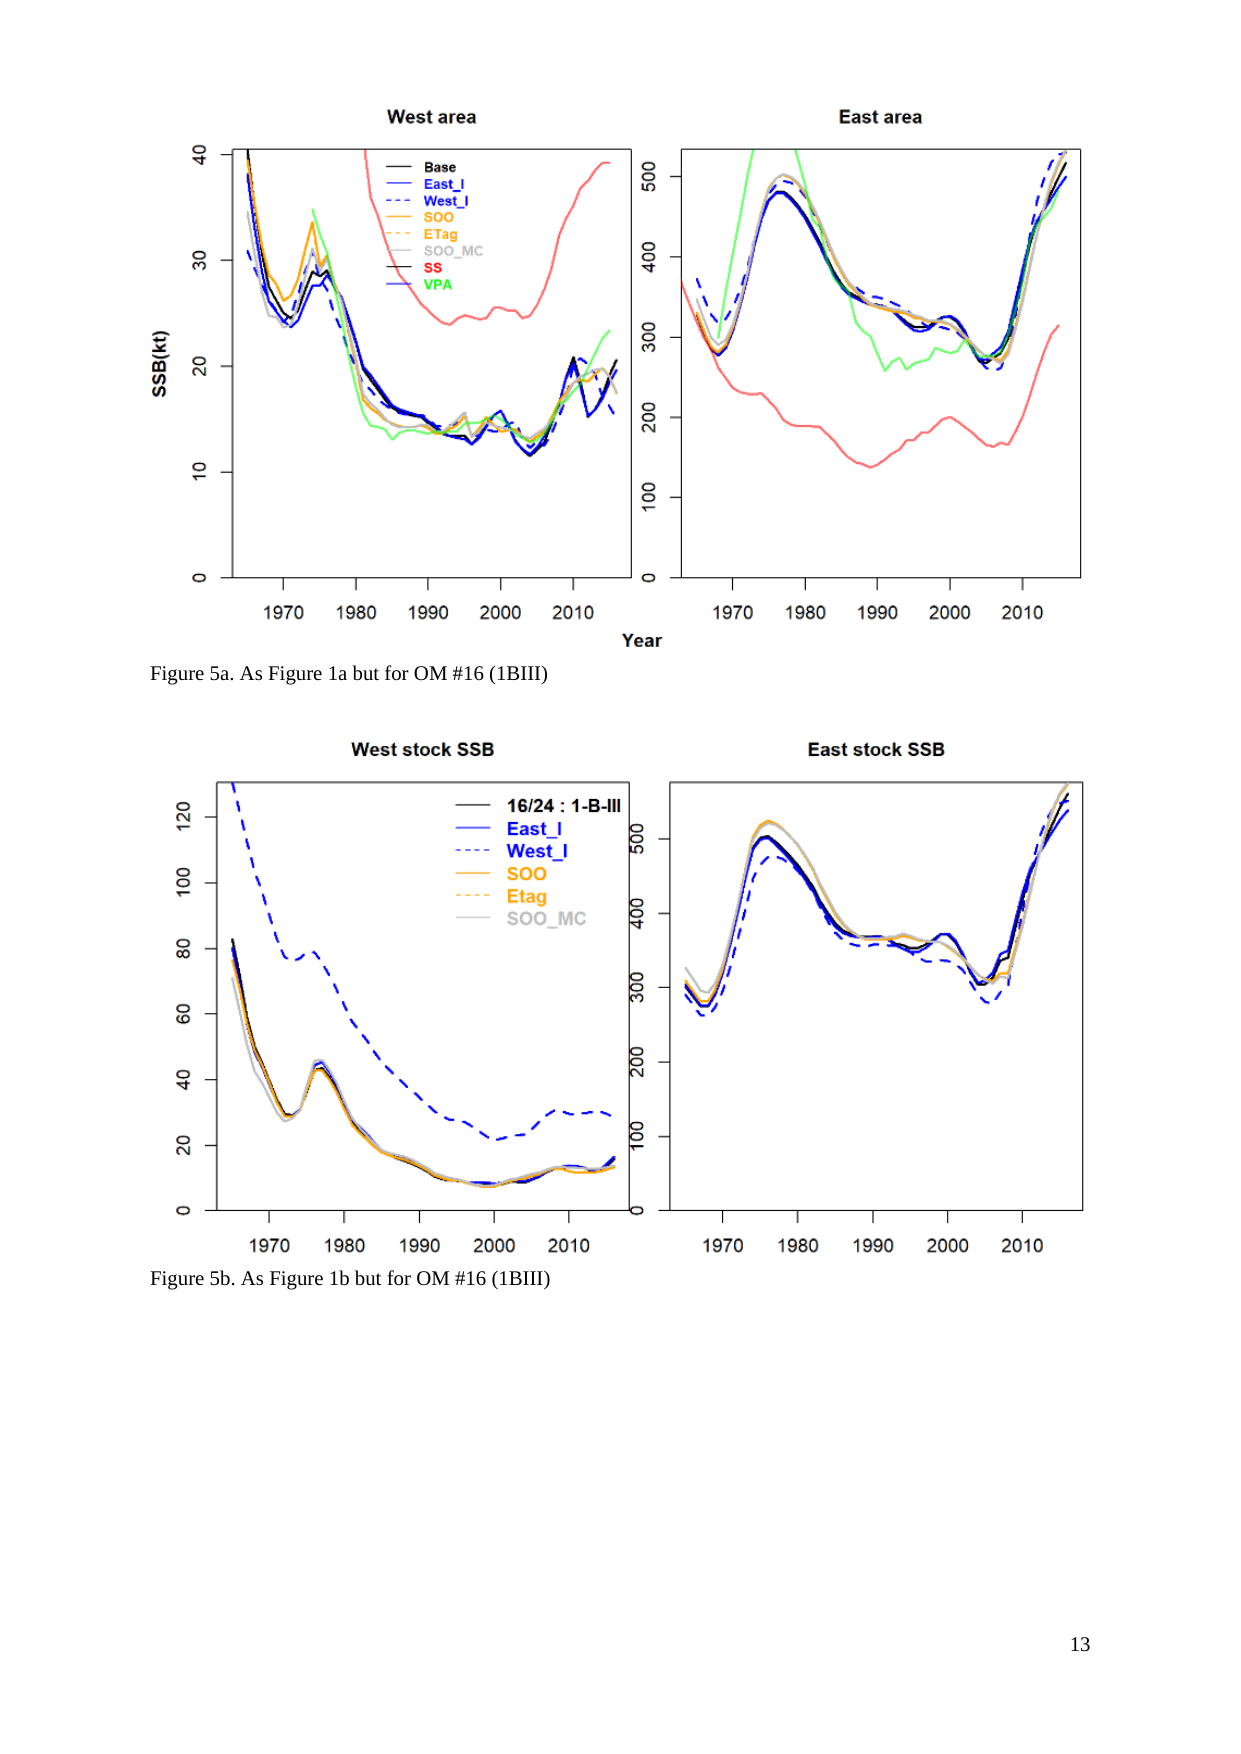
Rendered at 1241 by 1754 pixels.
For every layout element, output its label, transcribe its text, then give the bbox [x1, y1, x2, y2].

text Figure 5a. As Figure 1a but for OM #16 (1BIII) [150, 661, 1090, 685]
picture [150, 103, 1091, 661]
text Figure 5b. As Figure 1b but for OM #16 (1BIII) [150, 1266, 1090, 1289]
picture [150, 733, 1091, 1266]
